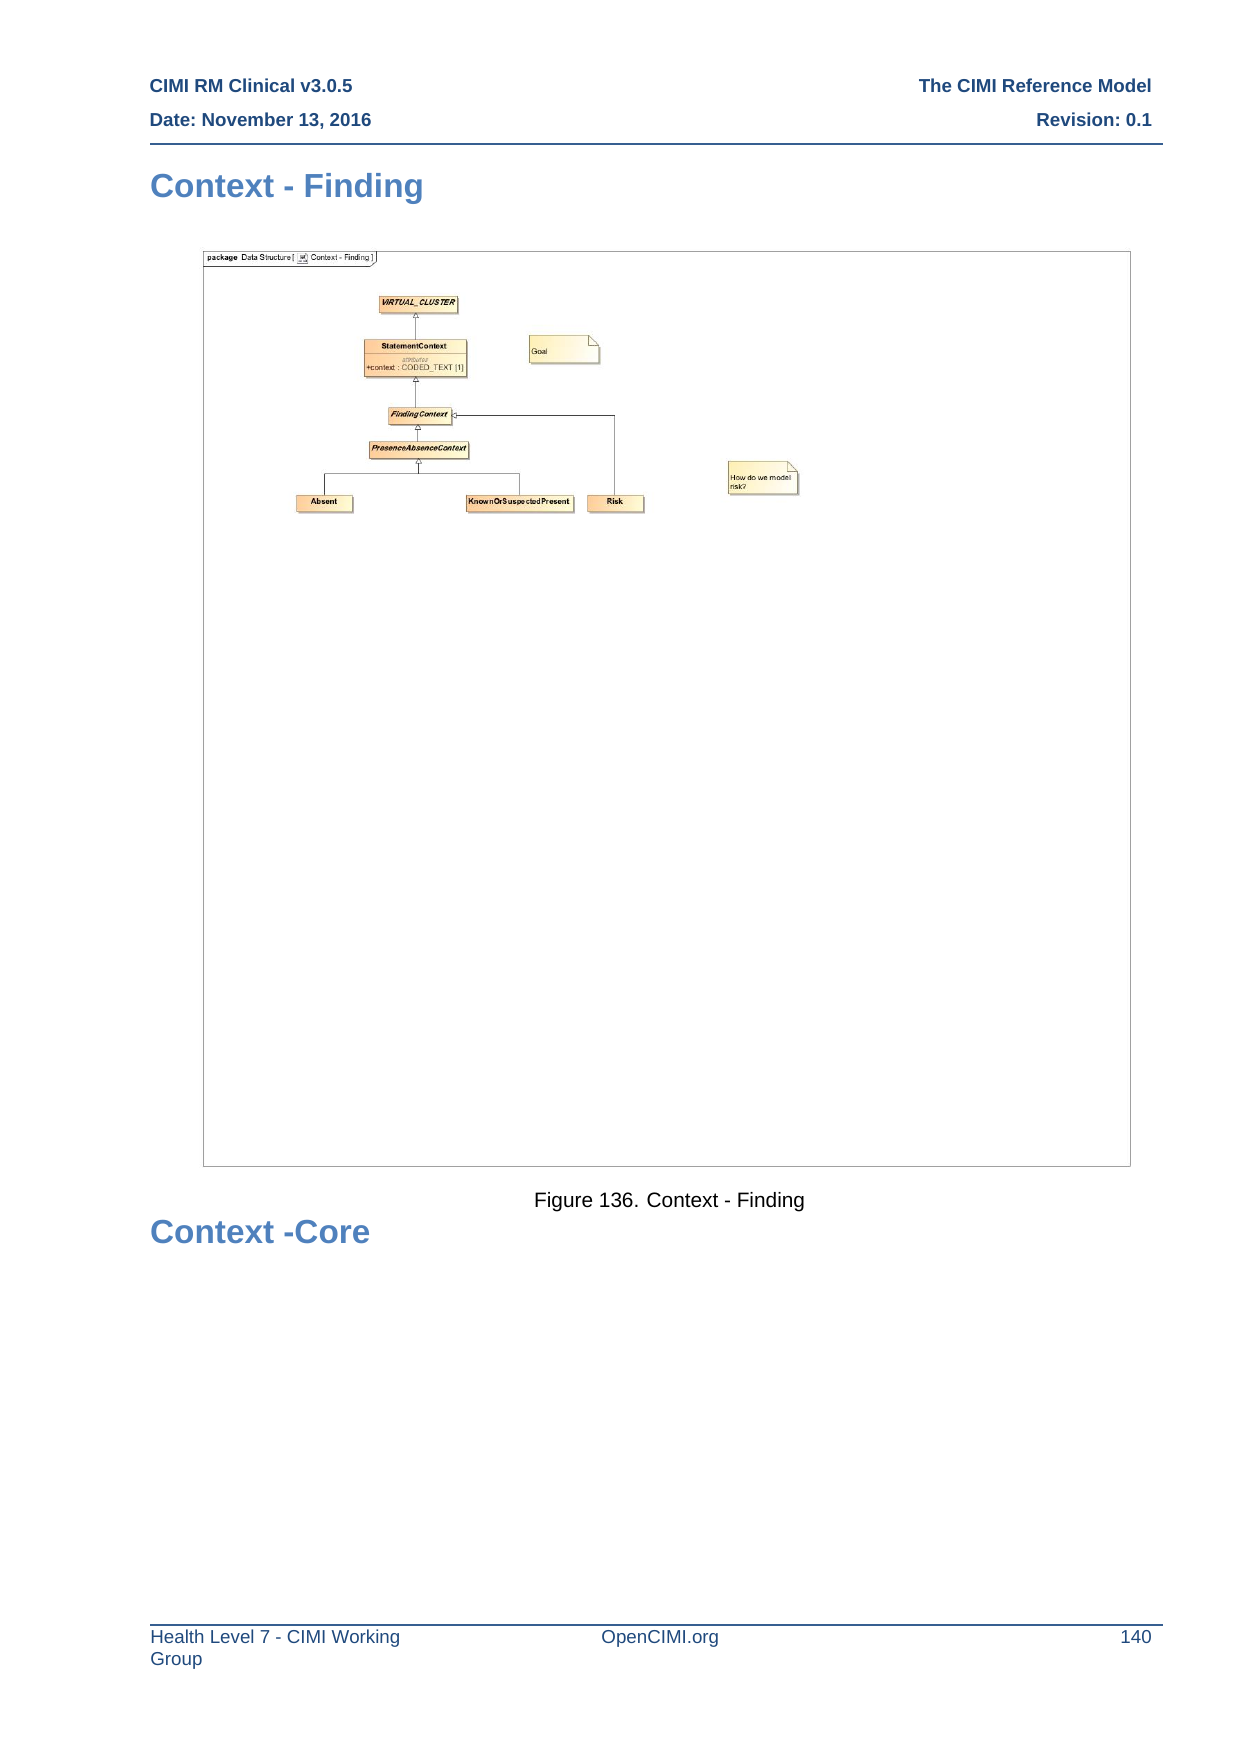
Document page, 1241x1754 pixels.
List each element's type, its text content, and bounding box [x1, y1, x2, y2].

subtitle Context -Core [150, 1212, 1152, 1251]
picture [199, 247, 1140, 1176]
text Context - Finding [187, 1188, 1152, 1212]
subtitle Context - Finding [150, 166, 1152, 205]
